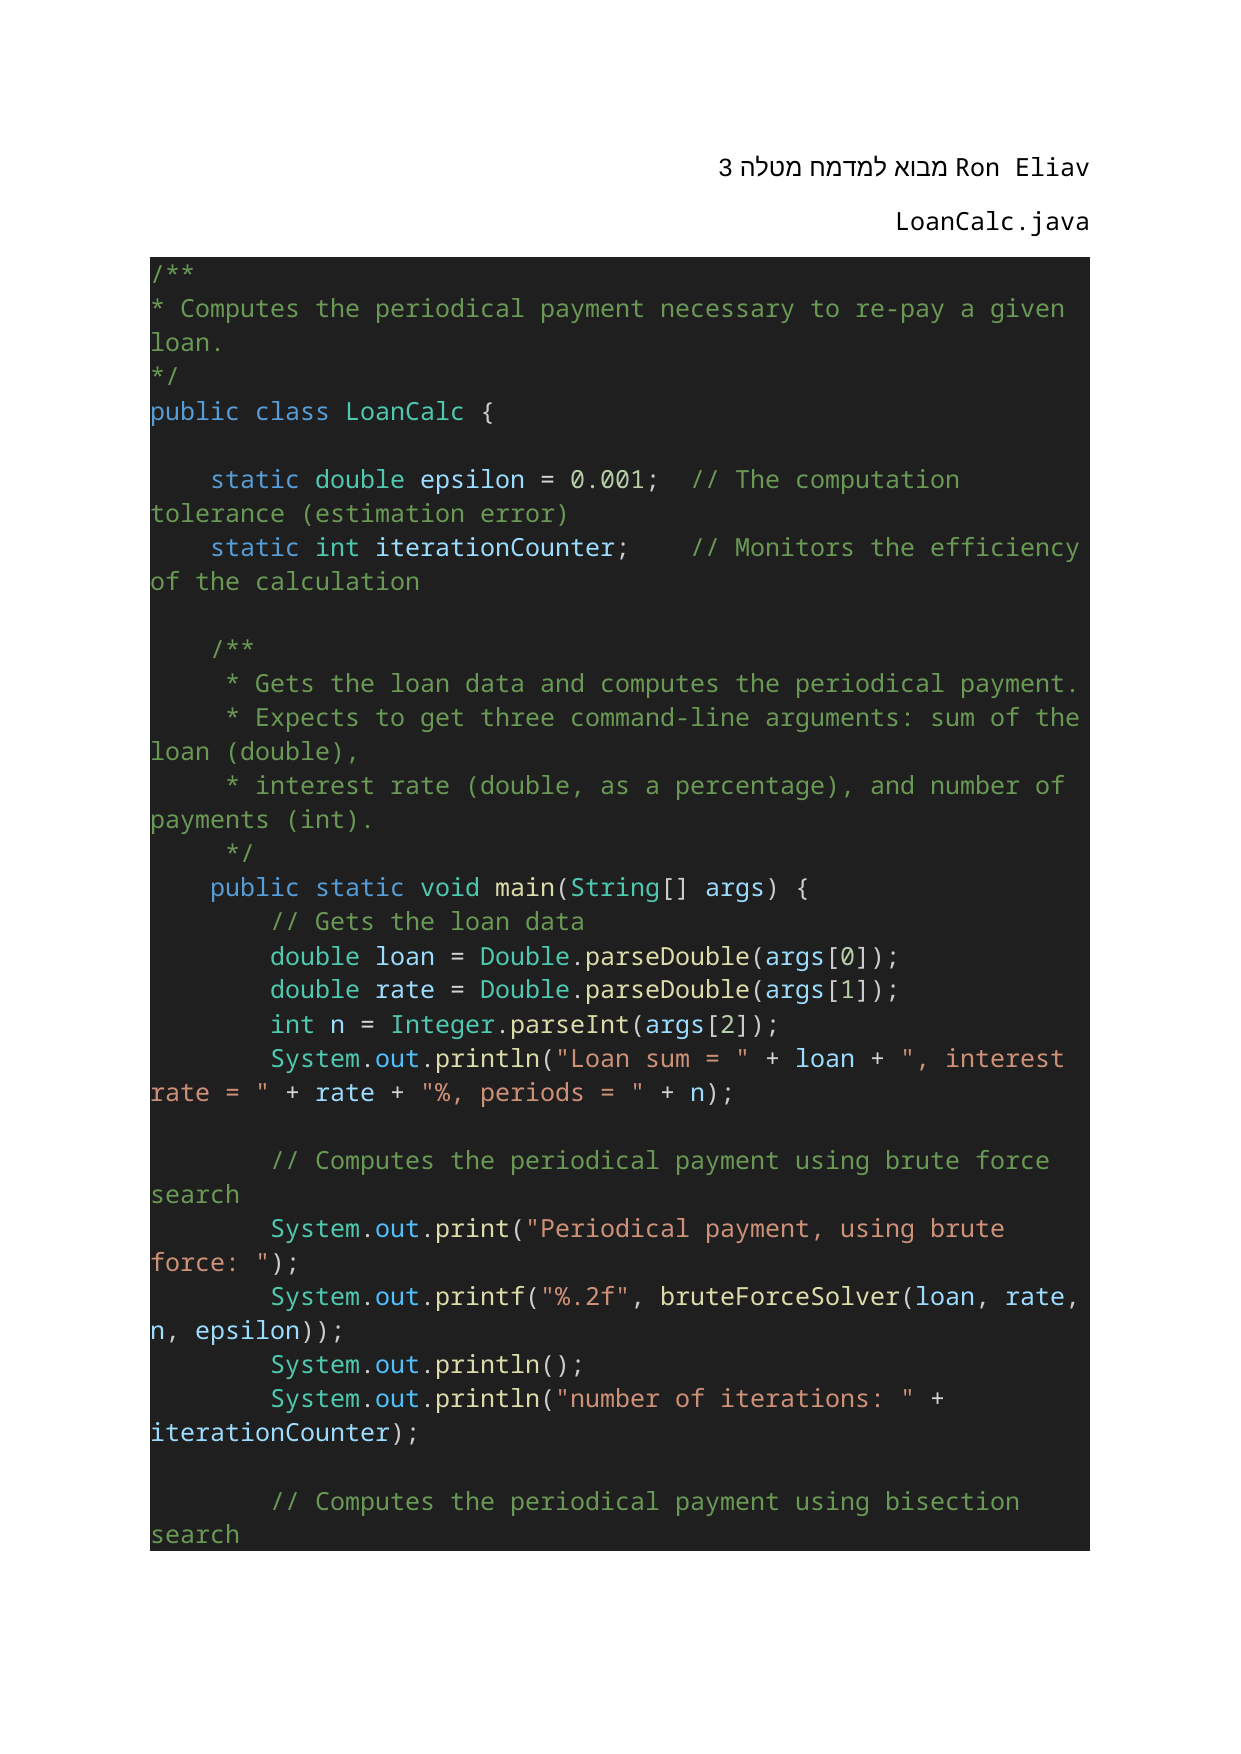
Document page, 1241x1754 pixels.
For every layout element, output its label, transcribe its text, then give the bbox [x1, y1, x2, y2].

text System.out.print("Periodical payment, using brute force: "); [150, 1211, 1090, 1279]
text System.out.println("Loan sum = " + loan + ", interest rate = " + rate + "%, periods = " + n); [150, 1040, 1090, 1108]
text static int iterationCounter; // Monitors the efficiency of the calculation [150, 529, 1090, 597]
text public class LoanCalc { [150, 393, 1090, 427]
text public static void main(String[] args) { [150, 870, 1090, 904]
text /** [150, 257, 1090, 291]
text // Computes the periodical payment using brute force search [150, 1142, 1090, 1211]
text */ [150, 836, 1090, 870]
text static double epsilon = 0.001; // The computation tolerance (estimation error) [150, 461, 1090, 529]
text int n = Integer.parseInt(args[2]); [150, 1006, 1090, 1040]
text * Expects to get three command-line arguments: sum of the loan (double), [150, 700, 1090, 768]
text System.out.println("number of iterations: " + iterationCounter); [150, 1381, 1090, 1449]
text Ron Eliav מבוא למדמח מטלה 3 [150, 150, 1090, 184]
text /** [150, 632, 1090, 666]
text * Computes the periodical payment necessary to re-pay a given loan. [150, 291, 1090, 359]
text LoanCalc.java [150, 203, 1090, 237]
text System.out.println(); [150, 1347, 1090, 1381]
text double rate = Double.parseDouble(args[1]); [150, 972, 1090, 1006]
text // Computes the periodical payment using bisection search [150, 1483, 1090, 1551]
text * interest rate (double, as a percentage), and number of payments (int). [150, 768, 1090, 836]
text double loan = Double.parseDouble(args[0]); [150, 938, 1090, 972]
text System.out.printf("%.2f", bruteForceSolver(loan, rate, n, epsilon)); [150, 1279, 1090, 1347]
text */ [150, 359, 1090, 393]
text * Gets the loan data and computes the periodical payment. [150, 666, 1090, 700]
text // Gets the loan data [150, 904, 1090, 938]
